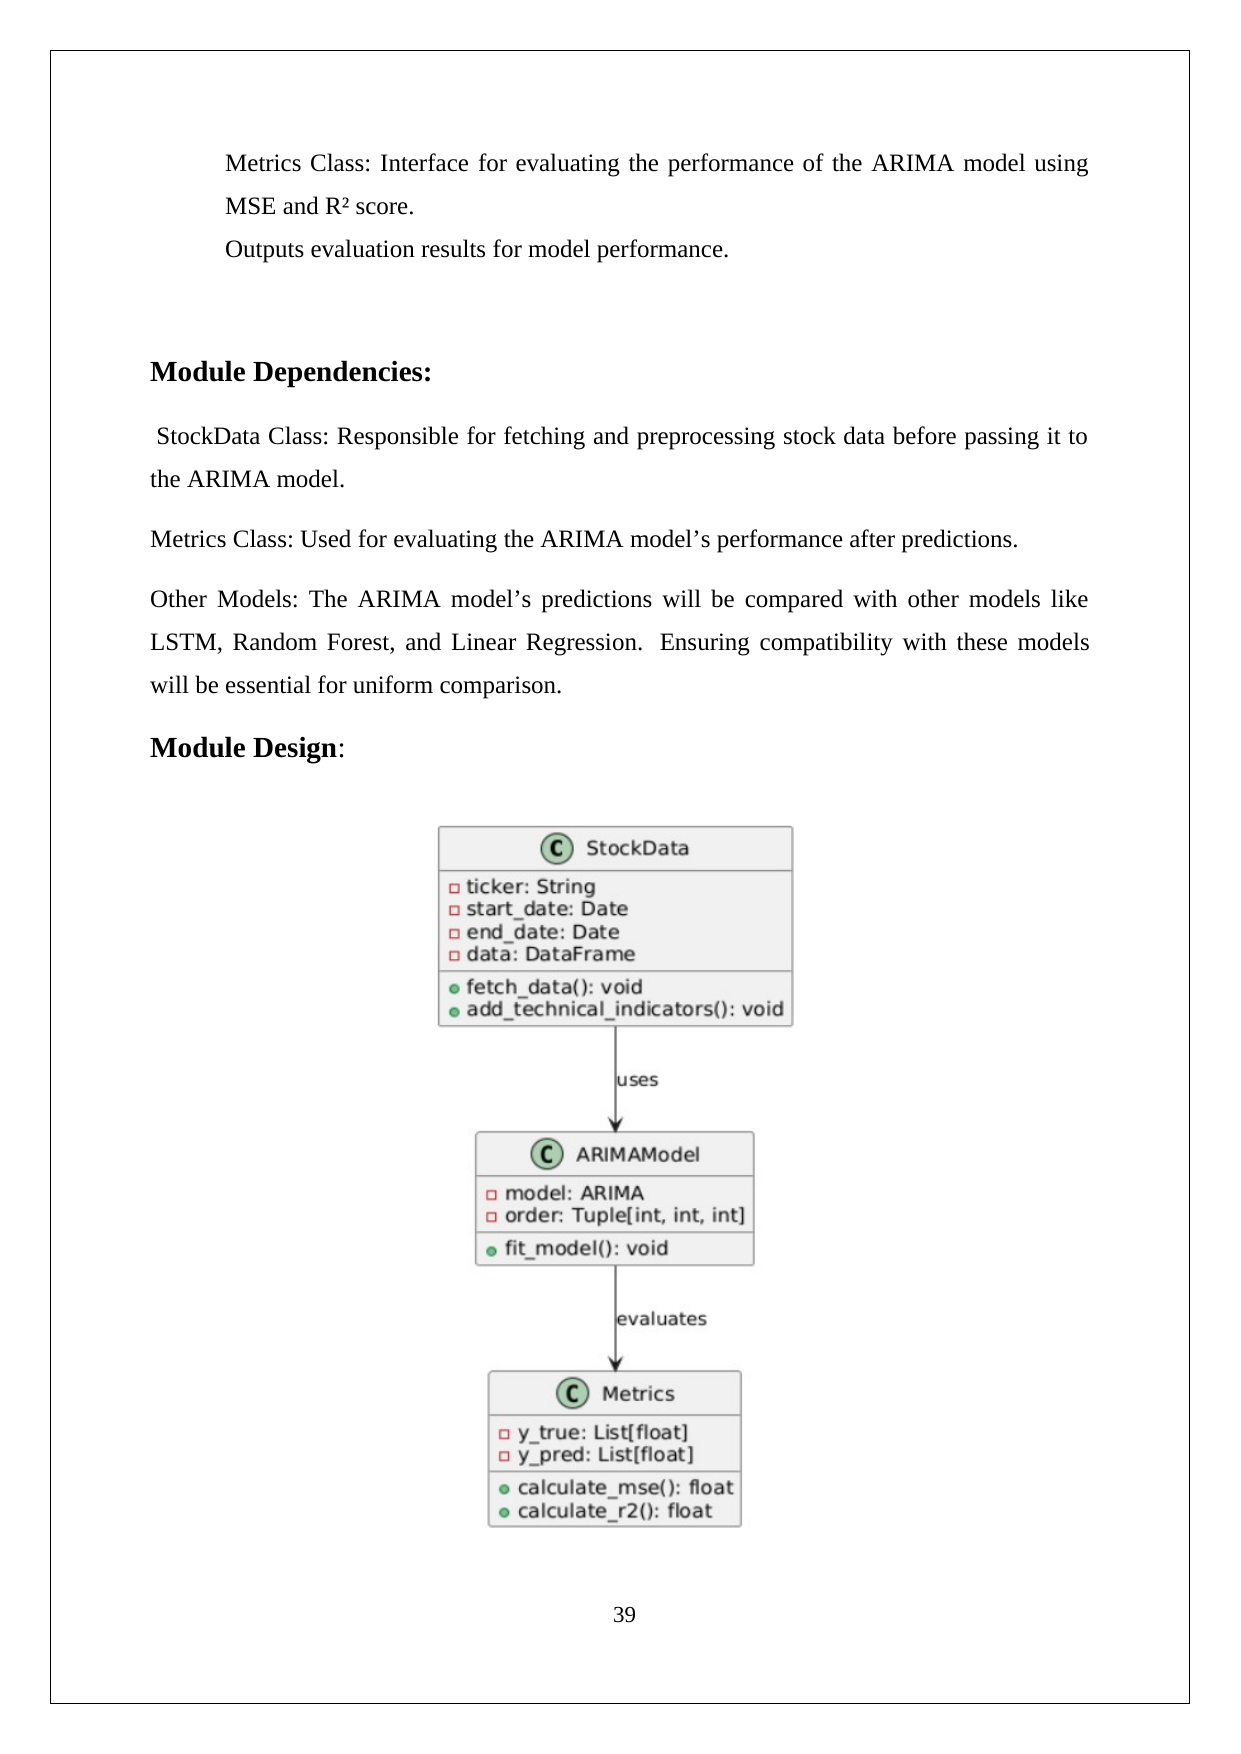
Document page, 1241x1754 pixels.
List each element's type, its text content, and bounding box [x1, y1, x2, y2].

text Other Models: The ARIMA model’s predictions will be compared with other models like LSTM, Random Forest, and Linear Regression. Ensuring compatibility with these models will be essential for uniform comparison. [150, 584, 1090, 699]
subtitle Module Dependencies: [150, 354, 1130, 387]
text Outputs evaluation results for model performance. [225, 234, 1130, 263]
text Metrics Class: Interface for evaluating the performance of the ARIMA model using MSE and R² score. [225, 148, 1130, 220]
picture [437, 825, 794, 1528]
text StockData Class: Responsible for fetching and preprocessing stock data before passing it to the ARIMA model. [150, 421, 1090, 493]
subtitle Module Design: [150, 730, 1130, 763]
text Metrics Class: Used for evaluating the ARIMA model’s performance after predictions. [150, 524, 1130, 553]
